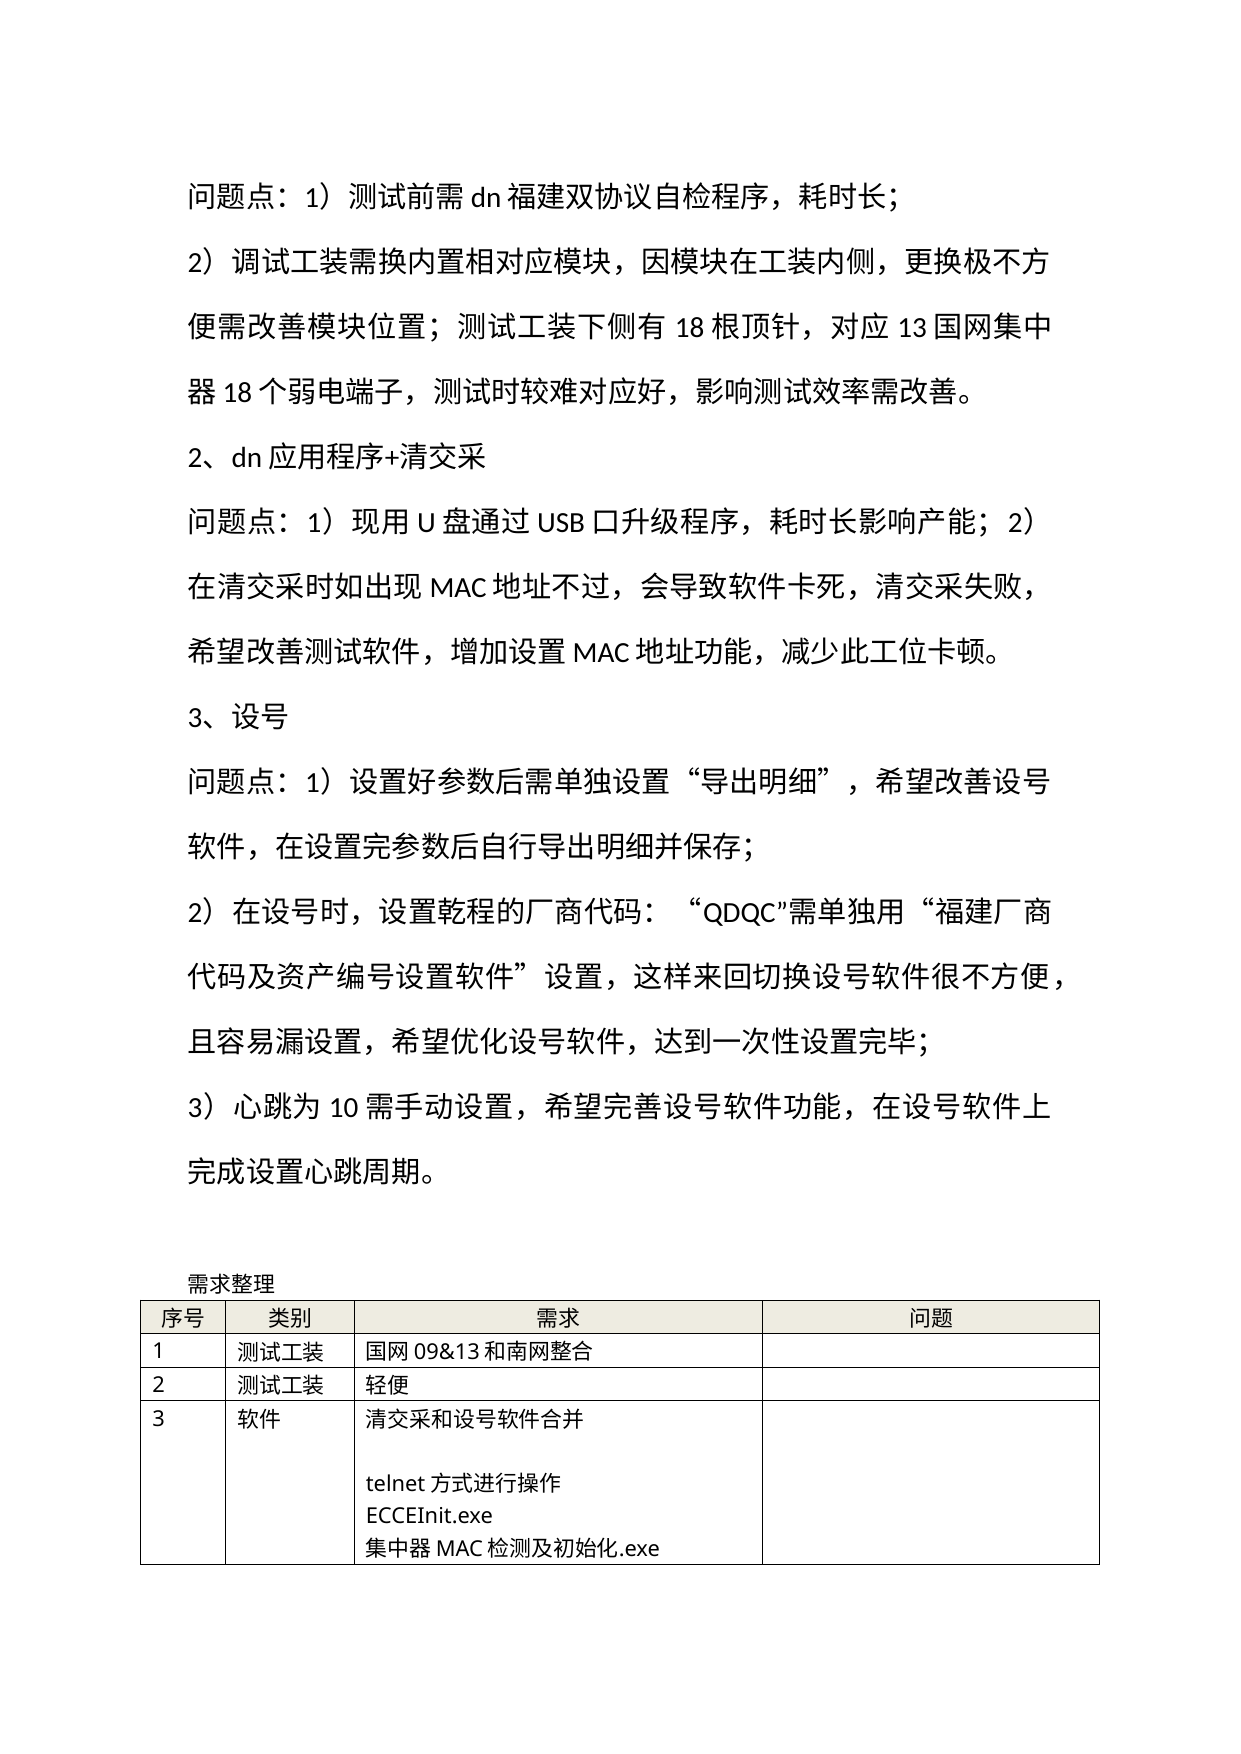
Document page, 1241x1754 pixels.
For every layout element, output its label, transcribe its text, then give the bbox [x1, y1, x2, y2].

text 问题点：1）现用U盘通过USB口升级程序，耗时长影响产能；2）在清交采时如出现MAC地址不过，会导致软件卡死，清交采失败，希望改善测试软件，增加设置MAC地址功能，减少此工位卡顿。 [187, 487, 1053, 682]
table_cell 1 [141, 1334, 225, 1367]
text 2）调试工装需换内置相对应模块，因模块在工装内侧，更换极不方便需改善模块位置；测试工装下侧有18根顶针，对应13国网集中器18个弱电端子，测试时较难对应好，影响测试效率需改善。 [187, 227, 1053, 422]
table_cell 清交采和设号软件合并 telnet方式进行操作 ECCEInit.exe 集中器MAC检测及初始化.exe [355, 1401, 762, 1564]
table_cell 软件 [226, 1401, 354, 1564]
text 2、dn应用程序+清交采 [187, 422, 1053, 487]
table_cell 2 [141, 1368, 225, 1400]
text 问题点：1）设置好参数后需单独设置“导出明细”，希望改善设号软件，在设置完参数后自行导出明细并保存； [187, 747, 1053, 877]
table_cell 轻便 [355, 1368, 762, 1400]
text 3）心跳为10需手动设置，希望完善设号软件功能，在设号软件上完成设置心跳周期。 [187, 1072, 1053, 1202]
text 需求整理 [187, 1267, 1053, 1299]
table_header 类别 [226, 1301, 354, 1333]
table_header 序号 [141, 1301, 225, 1333]
table_cell 测试工装 [226, 1368, 354, 1400]
table_cell [763, 1334, 1099, 1367]
table_cell 国网09&13和南网整合 [355, 1334, 762, 1367]
text 3、设号 [187, 682, 1053, 747]
text 问题点：1）测试前需dn福建双协议自检程序，耗时长； [187, 162, 1053, 227]
table_cell 3 [141, 1401, 225, 1564]
table_cell [763, 1401, 1099, 1564]
table_cell [763, 1368, 1099, 1400]
table_cell 测试工装 [226, 1334, 354, 1367]
text 2）在设号时，设置乾程的厂商代码：“QDQC”需单独用“福建厂商代码及资产编号设置软件”设置，这样来回切换设号软件很不方便，且容易漏设置，希望优化设号软件，达到一次性设置完毕； [187, 877, 1053, 1072]
table_header 需求 [355, 1301, 762, 1333]
table_header 问题 [763, 1301, 1099, 1333]
